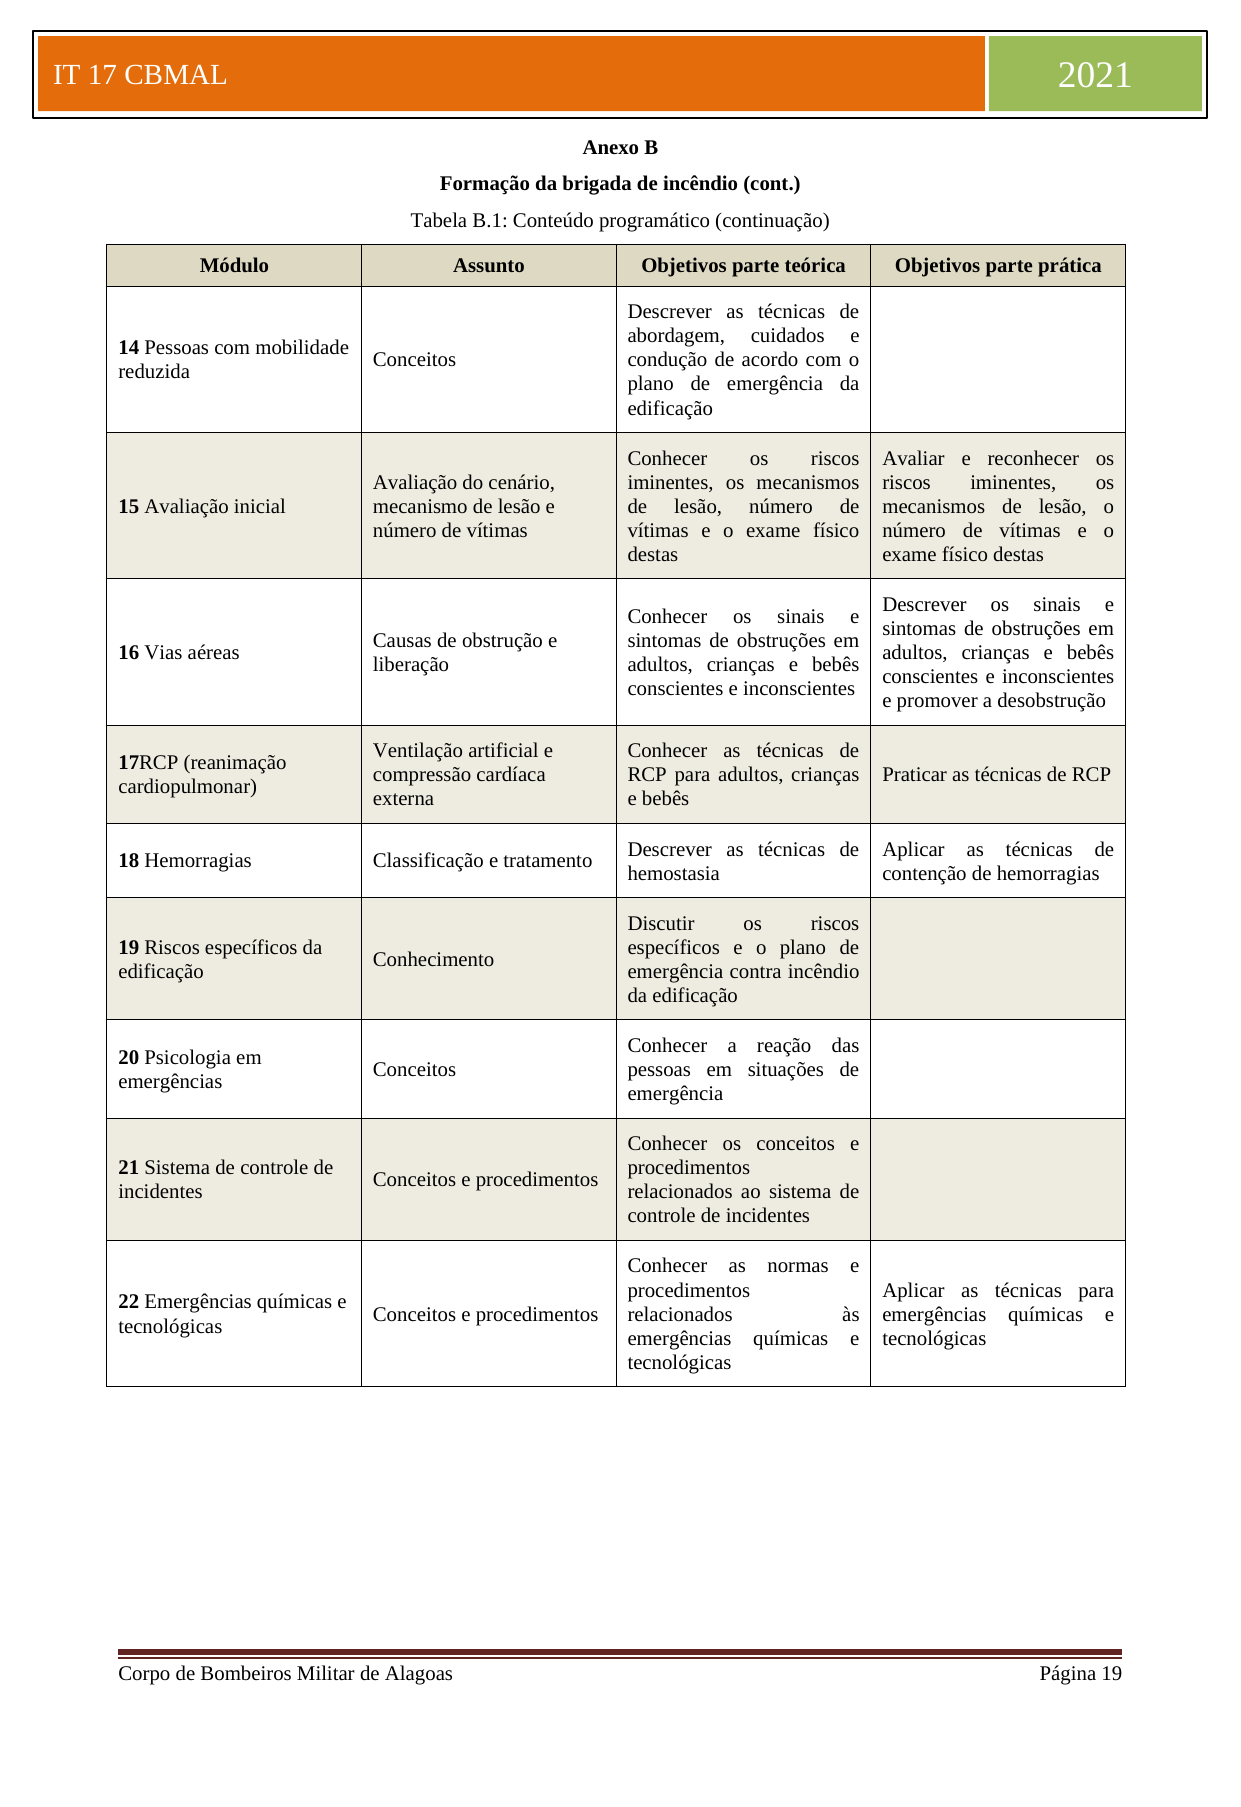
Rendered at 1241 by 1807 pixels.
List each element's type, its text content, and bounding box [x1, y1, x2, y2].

table_cell Conceitos e procedimentos [362, 1241, 616, 1386]
table_cell 21 Sistema de controle de incidentes [107, 1119, 361, 1240]
table_cell Avaliação do cenário, mecanismo de lesão e número de vítimas [362, 433, 616, 578]
table_cell 22 Emergências químicas e tecnológicas [107, 1241, 361, 1386]
table_cell Ventilação artificial e compressão cardíaca externa [362, 726, 616, 823]
table_cell 16 Vias aéreas [107, 579, 361, 725]
table_cell Conhecer os sinais e sintomas de obstruções em adultos, crianças e bebês conscientes e inconscientes [617, 579, 870, 725]
table_cell 19 Riscos específicos da edificação [107, 898, 361, 1019]
table_cell Conhecer os conceitos e procedimentos relacionados ao sistema de controle de incidentes [617, 1119, 870, 1240]
table_header Assunto [362, 245, 616, 286]
text Anexo B [118, 134, 1122, 159]
table_cell [871, 1020, 1125, 1118]
table_cell Conceitos e procedimentos [362, 1119, 616, 1240]
table_cell Conhecer as normas e procedimentos relacionados às emergências químicas e tecnológicas [617, 1241, 870, 1386]
table_cell Descrever os sinais e sintomas de obstruções em adultos, crianças e bebês conscientes e inconscientes e promover a desobstrução [871, 579, 1125, 725]
table_cell 17RCP (reanimação cardiopulmonar) [107, 726, 361, 823]
table_cell [871, 898, 1125, 1019]
table_header Objetivos parte teórica [617, 245, 870, 286]
text Formação da brigada de incêndio (cont.) [118, 171, 1122, 195]
table_cell Praticar as técnicas de RCP [871, 726, 1125, 823]
table_cell [871, 287, 1125, 432]
table_cell Conhecer a reação das pessoas em situações de emergência [617, 1020, 870, 1118]
table_cell Conhecer as técnicas de RCP para adultos, crianças e bebês [617, 726, 870, 823]
table_cell 20 Psicologia em emergências [107, 1020, 361, 1118]
table_cell Causas de obstrução e liberação [362, 579, 616, 725]
table_cell Descrever as técnicas de hemostasia [617, 824, 870, 897]
table_cell Conhecimento [362, 898, 616, 1019]
table_cell [871, 1119, 1125, 1240]
table_cell Discutir os riscos específicos e o plano de emergência contra incêndio da edificação [617, 898, 870, 1019]
table_cell Conhecer os riscos iminentes, os mecanismos de lesão, número de vítimas e o exame físico destas [617, 433, 870, 578]
table_cell Conceitos [362, 287, 616, 432]
table_cell Descrever as técnicas de abordagem, cuidados e condução de acordo com o plano de emergência da edificação [617, 287, 870, 432]
table_cell 14 Pessoas com mobilidade reduzida [107, 287, 361, 432]
table_cell 18 Hemorragias [107, 824, 361, 897]
table_cell Conceitos [362, 1020, 616, 1118]
table_cell Aplicar as técnicas para emergências químicas e tecnológicas [871, 1241, 1125, 1386]
table_header Módulo [107, 245, 361, 286]
table_cell Avaliar e reconhecer os riscos iminentes, os mecanismos de lesão, o número de vítimas e o exame físico destas [871, 433, 1125, 578]
table_cell 15 Avaliação inicial [107, 433, 361, 578]
table_header Objetivos parte prática [871, 245, 1125, 286]
subtitle Tabela B.1: Conteúdo programático (continuação) [118, 208, 1122, 232]
table_cell Aplicar as técnicas de contenção de hemorragias [871, 824, 1125, 897]
table_cell Classificação e tratamento [362, 824, 616, 897]
